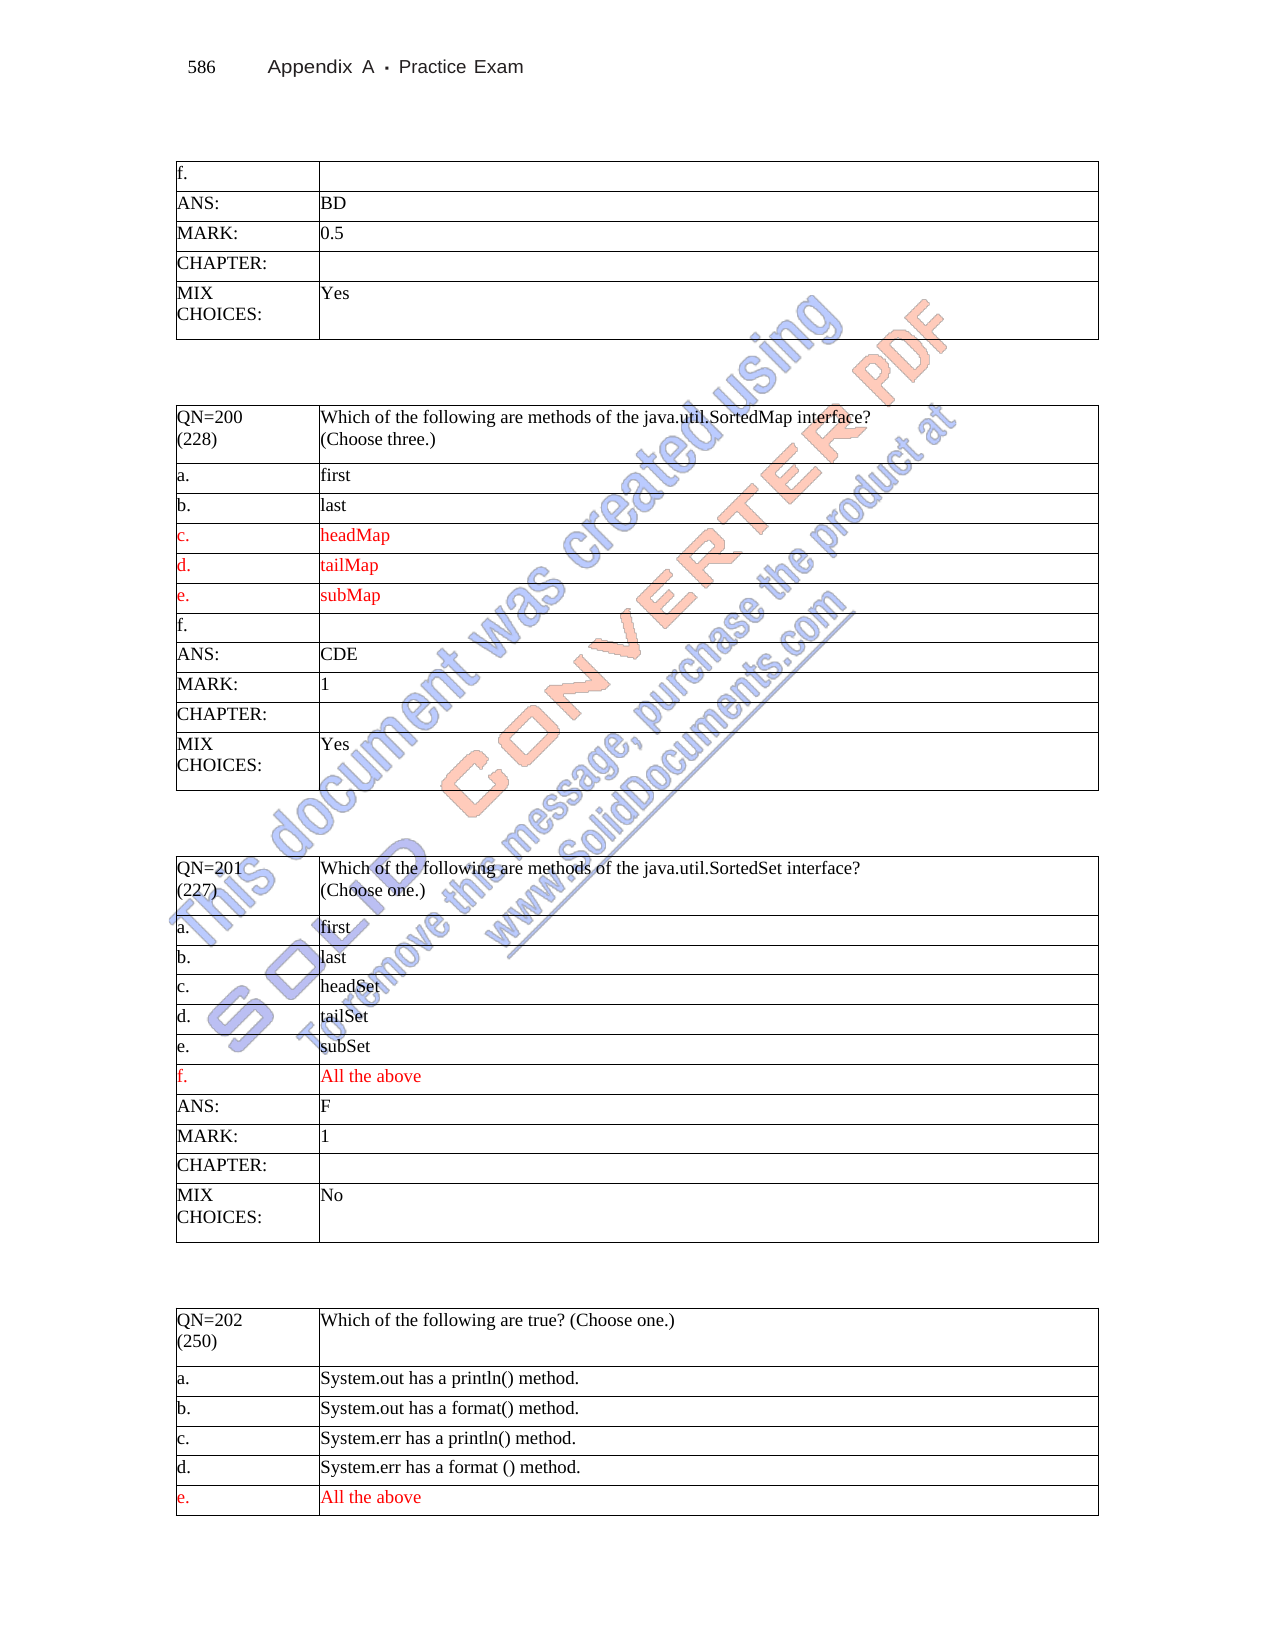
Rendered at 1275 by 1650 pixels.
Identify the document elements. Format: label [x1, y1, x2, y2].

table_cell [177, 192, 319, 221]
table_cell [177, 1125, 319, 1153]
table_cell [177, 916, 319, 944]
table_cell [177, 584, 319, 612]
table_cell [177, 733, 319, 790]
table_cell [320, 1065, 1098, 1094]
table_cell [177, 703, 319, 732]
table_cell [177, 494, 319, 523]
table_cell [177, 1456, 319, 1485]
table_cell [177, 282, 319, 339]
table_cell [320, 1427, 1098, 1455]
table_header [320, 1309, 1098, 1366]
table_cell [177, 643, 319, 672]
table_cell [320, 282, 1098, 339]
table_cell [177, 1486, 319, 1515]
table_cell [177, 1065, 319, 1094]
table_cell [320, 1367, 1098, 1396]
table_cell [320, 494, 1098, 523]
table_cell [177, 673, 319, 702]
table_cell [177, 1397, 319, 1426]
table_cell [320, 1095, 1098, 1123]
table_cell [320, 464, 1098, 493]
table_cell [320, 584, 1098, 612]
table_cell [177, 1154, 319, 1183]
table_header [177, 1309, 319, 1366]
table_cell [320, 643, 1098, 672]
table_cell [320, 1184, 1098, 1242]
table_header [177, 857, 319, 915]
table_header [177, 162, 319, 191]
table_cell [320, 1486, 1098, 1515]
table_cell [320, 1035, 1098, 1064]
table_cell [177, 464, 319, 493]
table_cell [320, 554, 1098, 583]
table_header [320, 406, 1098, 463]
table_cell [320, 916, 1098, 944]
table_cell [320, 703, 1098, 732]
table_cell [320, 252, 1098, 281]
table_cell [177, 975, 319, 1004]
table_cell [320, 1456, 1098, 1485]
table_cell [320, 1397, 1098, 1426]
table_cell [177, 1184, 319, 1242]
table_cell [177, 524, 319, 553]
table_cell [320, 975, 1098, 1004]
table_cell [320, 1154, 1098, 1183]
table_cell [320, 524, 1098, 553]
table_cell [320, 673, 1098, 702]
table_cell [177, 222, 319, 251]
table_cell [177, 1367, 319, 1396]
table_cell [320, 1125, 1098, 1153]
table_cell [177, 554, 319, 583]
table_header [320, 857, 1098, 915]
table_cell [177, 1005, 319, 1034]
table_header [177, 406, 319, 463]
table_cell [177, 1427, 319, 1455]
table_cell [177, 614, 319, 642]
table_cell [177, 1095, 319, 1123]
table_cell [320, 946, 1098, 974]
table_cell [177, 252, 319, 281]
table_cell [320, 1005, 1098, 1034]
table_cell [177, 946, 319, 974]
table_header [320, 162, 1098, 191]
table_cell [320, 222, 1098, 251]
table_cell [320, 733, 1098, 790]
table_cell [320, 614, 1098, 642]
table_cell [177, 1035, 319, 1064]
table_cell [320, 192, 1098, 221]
picture [168, 295, 957, 1055]
